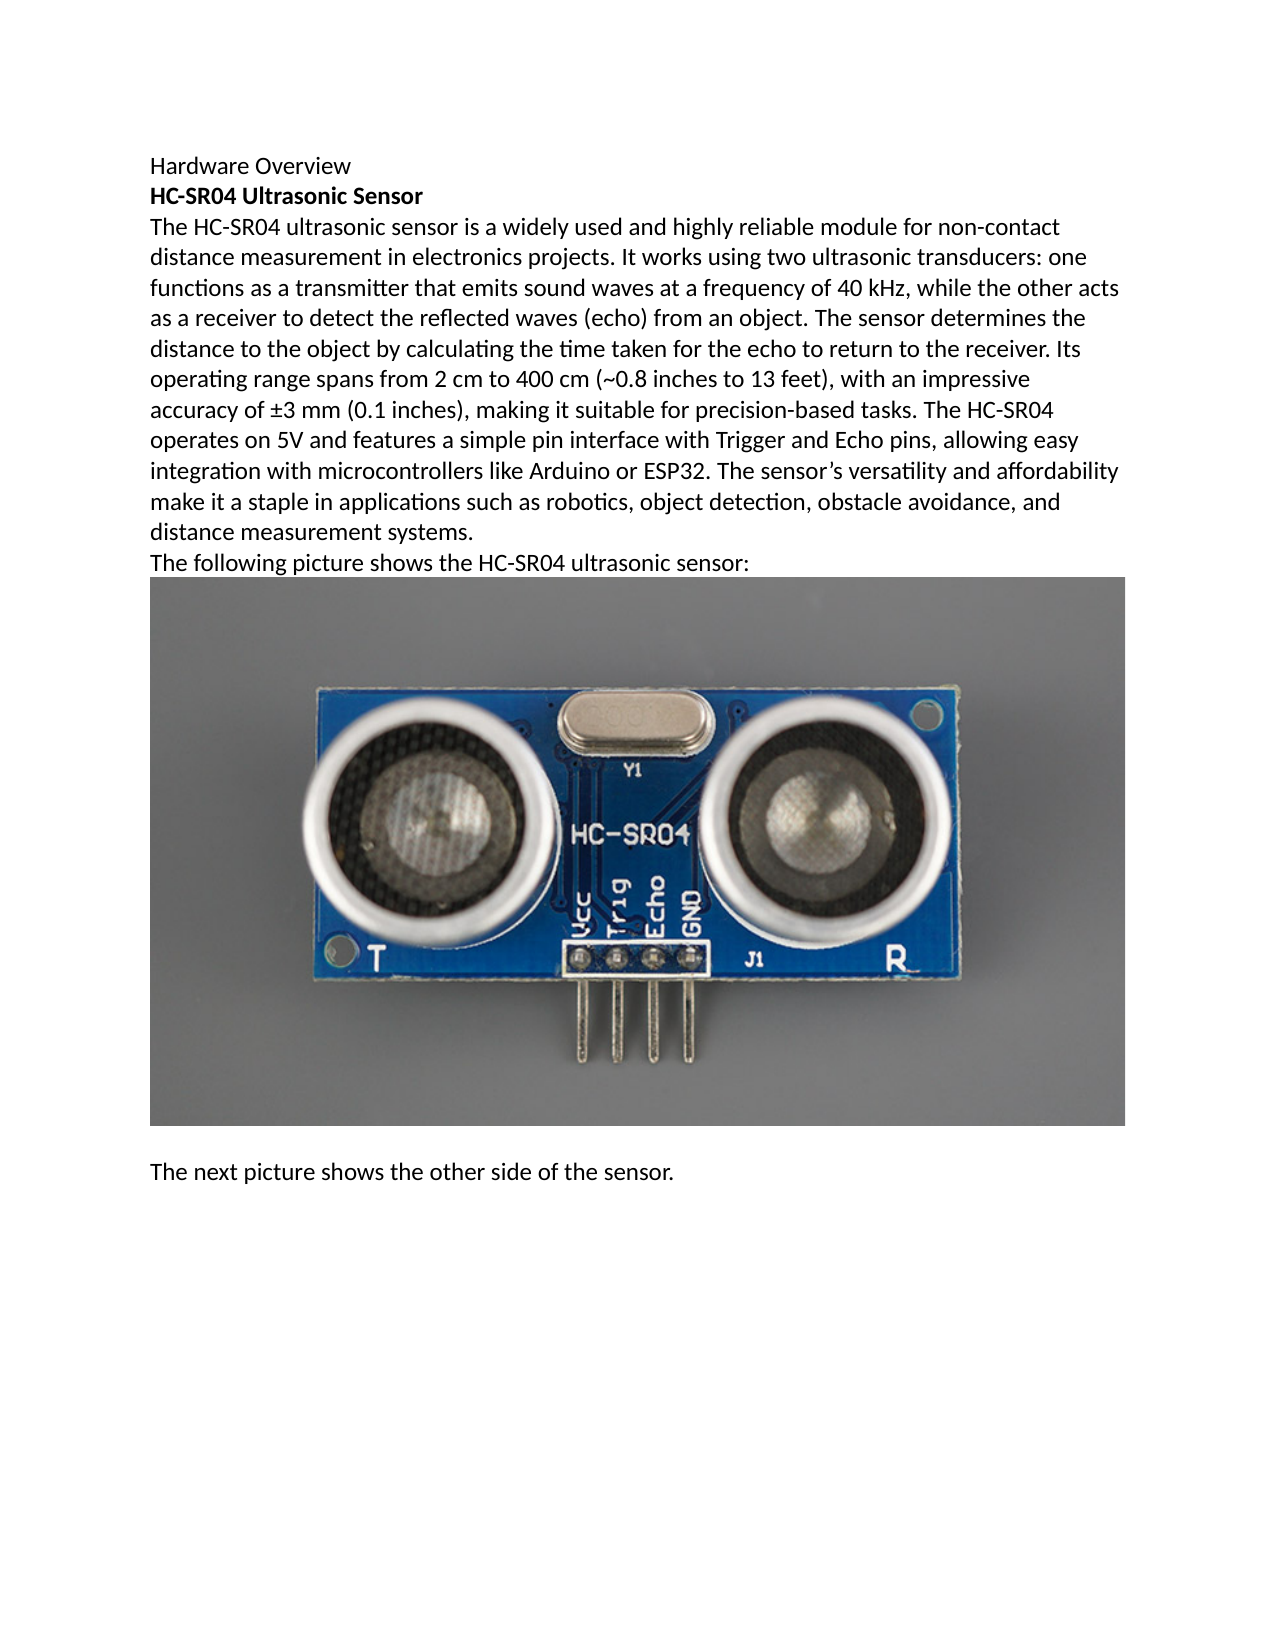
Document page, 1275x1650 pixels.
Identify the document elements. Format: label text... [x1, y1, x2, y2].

text HC-SR04 Ultrasonic Sensor [150, 181, 1125, 211]
text The following picture shows the HC-SR04 ultrasonic sensor: [150, 547, 1125, 577]
text The next picture shows the other side of the sensor. [150, 1156, 1125, 1187]
text Hardware Overview [150, 150, 1125, 181]
picture [150, 577, 1125, 1126]
text The HC-SR04 ultrasonic sensor is a widely used and highly reliable module for non-contact distance measurement in electronics projects. It works using two ultrasonic transducers: one functions as a transmitter that emits sound waves at a frequency of 40 kHz, while the other acts as a receiver to detect the reflected waves (echo) from an object. The sensor determines the distance to the object by calculating the time taken for the echo to return to the receiver. Its operating range spans from 2 cm to 400 cm (~0.8 inches to 13 feet), with an impressive accuracy of ±3 mm (0.1 inches), making it suitable for precision-based tasks. The HC-SR04 operates on 5V and features a simple pin interface with Trigger and Echo pins, allowing easy integration with microcontrollers like Arduino or ESP32. The sensor’s versatility and affordability make it a staple in applications such as robotics, object detection, obstacle avoidance, and distance measurement systems. [150, 211, 1125, 547]
